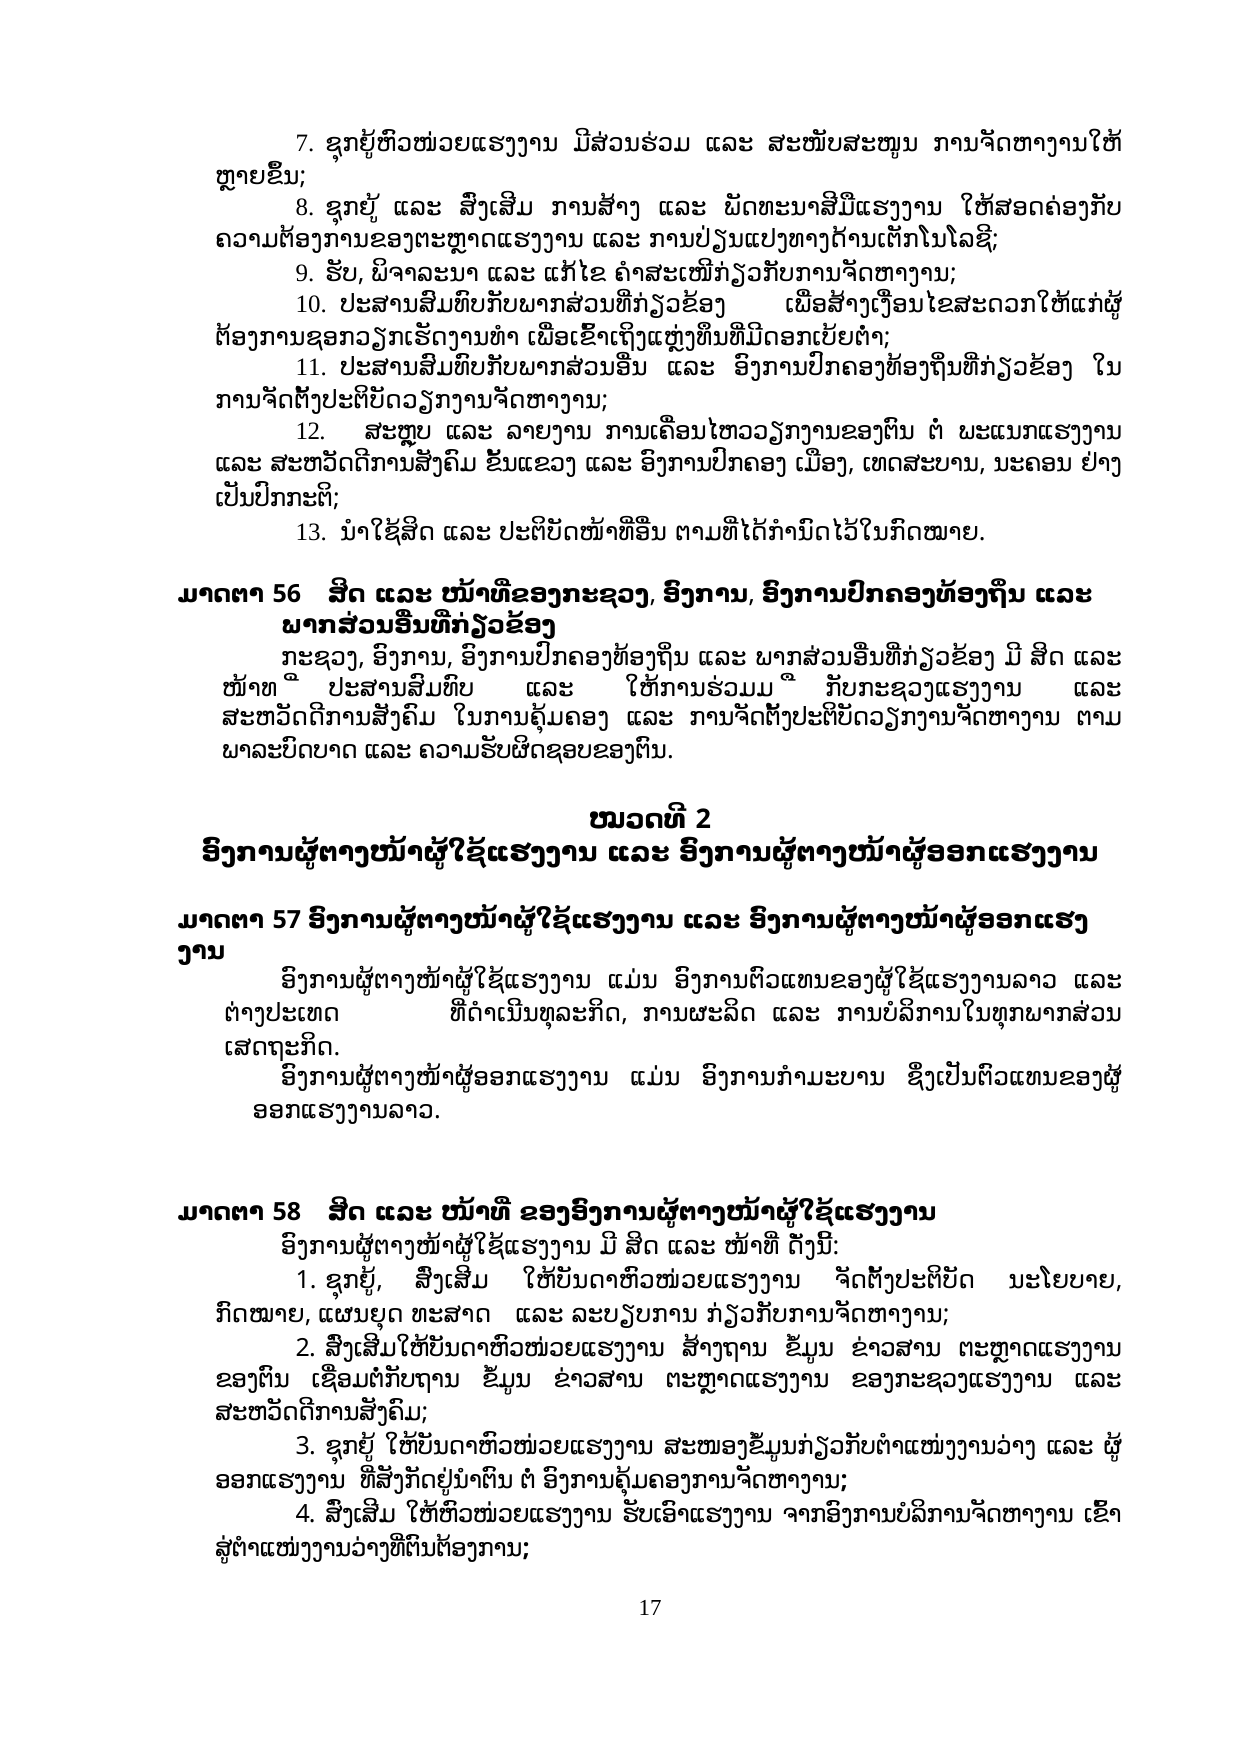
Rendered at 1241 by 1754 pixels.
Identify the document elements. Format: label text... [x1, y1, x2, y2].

list ປະສານສົມທົບກັບພາກສ່ວນອື່ນ ແລະ ອົງການປົກຄອງທ້ອງຖິ່ນທີ່ກ່ຽວຂ້ອງ ໃນການຈັດຕັ້ງປະຕິບັດວຽກງານຈັດຫາງານ; [215, 352, 1122, 416]
text ມາດຕາ 58 ສິດ ແລະ ໜ້າທີ່ ຂອງອົງການຜູ້ຕາງໜ້າຜູ້ໃຊ້ແຮງງານ [177, 1194, 1122, 1228]
list ຊຸກຍູ້, ສົ່ງເສີມ ໃຫ້ບັນດາຫົວໜ່ວຍແຮງງານ ຈັດຕັ້ງປະຕິບັດ ນະໂຍບາຍ, ກົດໝາຍ, ແຜນຍຸດ ທະສາດ ແລະ ລະບຽບການ ກ່ຽວກັບການຈັດຫາງານ; [215, 1262, 1122, 1330]
text ມາດຕາ 56 ສິດ ແລະ ໜ້າທີ່ຂອງກະຊວງ, ອົງການ, ອົງການປົກຄອງທ້ອງຖິ່ນ ແລະ ພາກສ່ວນອື່ນທີ່ກ່ຽວຂ້ອງ [177, 576, 1122, 639]
text ອົງການຜູ້ຕາງໜ້າຜູ້ອອກແຮງງານ ແມ່ນ ອົງການກຳມະບານ ຊຶ່ງເປັນຕົວແທນຂອງຜູ້ອອກແຮງງານລາວ. [252, 1062, 1122, 1126]
list ນຳໃຊ້ສິດ ແລະ ປະຕິບັດໜ້າທີ່ອື່ນ ຕາມທີ່ໄດ້ກໍານົດໄວ້ໃນກົດໝາຍ. [215, 513, 1122, 547]
list ສະຫຼຸບ ແລະ ລາຍງານ ການເຄື່ອນໄຫວວຽກງານຂອງຕົນ ຕໍ່ ພະແນກແຮງງານ ແລະ ສະຫວັດດີການສັງຄົມ ຂັ້ນແຂວງ ແລະ ອົງການປົກຄອງ ເມືອງ, ເທດສະບານ, ນະຄອນ ຢ່າງເປັນປົກກະຕິ; [215, 416, 1122, 513]
text ອົງການຜູ້ຕາງໜ້າຜູ້ໃຊ້ແຮງງານ ແມ່ນ ອົງການຕົວແທນຂອງຜູ້ໃຊ້ແຮງງານລາວ ແລະ ຕ່າງປະເທດ ທີ່ດຳເນີນທຸລະກິດ, ການຜະລິດ ແລະ ການບໍລິການໃນທຸກພາກສ່ວນເສດຖະກິດ. [224, 965, 1122, 1062]
list ສົ່ງເສີມໃຫ້ບັນດາຫົວໜ່ວຍແຮງງານ ສ້າງຖານ ຂໍ້ມູນ ຂ່າວສານ ຕະຫຼາດແຮງງານຂອງຕົນ ເຊື່ອມຕໍ່ກັບຖານ ຂໍ້ມູນ ຂ່າວສານ ຕະຫຼາດແຮງງານ ຂອງກະຊວງແຮງງານ ແລະ ສະຫວັດດີການສັງຄົມ; [215, 1330, 1122, 1427]
list ຊຸກຍູ້ຫົວໜ່ວຍແຮງງານ ມີສ່ວນຮ່ວມ ແລະ ສະໜັບສະໜູນ ການຈັດຫາງານໃຫ້ຫຼາຍຂຶ້ນ; [215, 128, 1122, 192]
list ສົ່ງເສີມ ໃຫ້ຫົວໜ່ວຍແຮງງານ ຮັບເອົາແຮງງານ ຈາກອົງການບໍລິການຈັດຫາງານ ເຂົ້າສູ່ຕໍາແໜ່ງງານວ່າງທີ່ຕົນຕ້ອງການ; [215, 1496, 1122, 1564]
list ຮັບ, ພິຈາລະນາ ແລະ ແກ້ໄຂ ຄໍາສະເໜີກ່ຽວກັບການຈັດຫາງານ; [215, 255, 1122, 289]
list ອົງການຜູ້ຕາງໜ້າຜູ້ໃຊ້ແຮງງານ ແລະ ອົງການຜູ້ຕາງໜ້າຜູ້ອອກແຮງງານ [177, 836, 1122, 868]
text ມາດຕາ 57 ອົງການຜູ້ຕາງໜ້າຜູ້ໃຊ້ແຮງງານ ແລະ ອົງການຜູ້ຕາງໜ້າຜູ້ອອກແຮງງານ [177, 902, 1122, 965]
text ອົງການຜູ້ຕາງໜ້າຜູ້ໃຊ້ແຮງງານ ມີ ສິດ ແລະ ໜ້າທີ່ ດັ່ງນີ້: [222, 1228, 1122, 1262]
text ກະຊວງ, ອົງການ, ອົງການປົກຄອງທ້ອງຖິ່ນ ແລະ ພາກສ່ວນອື່ນທີ່ກ່ຽວຂ້ອງ ມີ ສິດ ແລະ ໜ້າທີ່ ປະສານສົມທົບ ແລະ ໃຫ້ການຮ່ວມມື ກັບກະຊວງແຮງງານ ແລະ ສະຫວັດດີການສັງຄົມ ໃນການຄຸ້ມຄອງ ແລະ ການຈັດຕັ້ງປະຕິບັດວຽກງານຈັດຫາງານ ຕາມພາລະບົດບາດ ແລະ ຄວາມຮັບຜິດຊອບຂອງຕົນ. [222, 639, 1122, 765]
list ຊຸກຍູ້ ໃຫ້ບັນດາຫົວໜ່ວຍແຮງງານ ສະໜອງຂໍ້ມູນກ່ຽວກັບຕຳແໜ່ງງານວ່າງ ແລະ ຜູ້ອອກແຮງງານ ທີ່ສັງກັດຢູ່ນຳຕົນ ຕໍ່ ອົງການຄຸ້ມຄອງການຈັດຫາງານ; [215, 1427, 1122, 1496]
list ປະສານສົມທົບກັບພາກສ່ວນທີ່ກ່ຽວຂ້ອງ ເພື່ອສ້າງເງື່ອນໄຂສະດວກໃຫ້ແກ່ຜູ້ຕ້ອງການຊອກວຽກເຮັດງານທຳ ເພື່ອເຂົ້າເຖິງແຫຼ່ງທຶນທີ່ມີດອກເບ້ຍຕ່ຳ; [215, 289, 1122, 352]
list ໝວດທີ 2 [177, 799, 1122, 836]
list ຊຸກຍູ້ ແລະ ສົ່ງເສີມ ການສ້າງ ແລະ ພັດທະນາສີມືແຮງງານ ໃຫ້ສອດຄ່ອງກັບຄວາມຕ້ອງການຂອງຕະຫຼາດແຮງງານ ແລະ ການປ່ຽນແປງທາງດ້ານເຕັກໂນໂລຊີ; [215, 192, 1122, 255]
